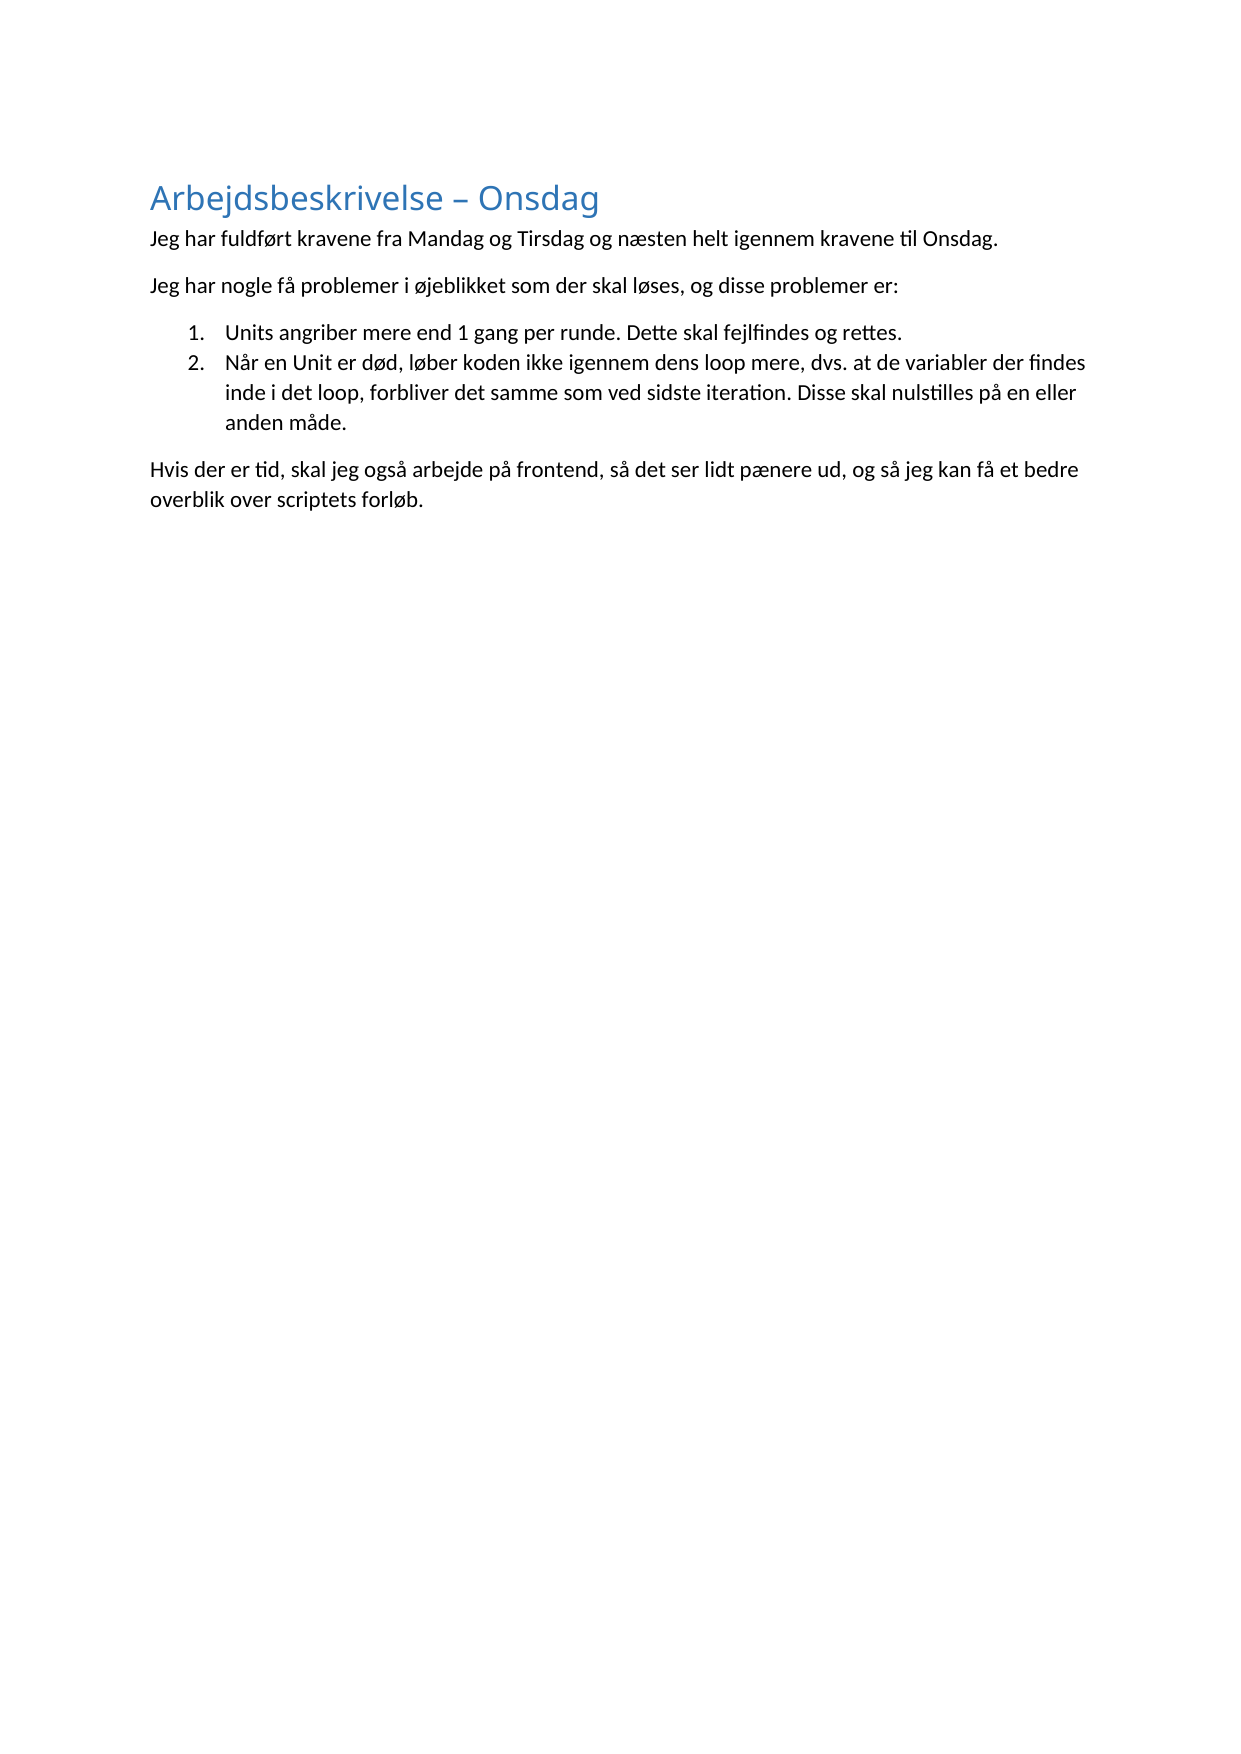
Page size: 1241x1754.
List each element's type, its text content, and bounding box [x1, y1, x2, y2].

list Units angriber mere end 1 gang per runde. Dette skal fejlfindes og rettes. [187, 318, 1090, 346]
text Jeg har nogle få problemer i øjeblikket som der skal løses, og disse problemer er: [150, 271, 1090, 299]
text Hvis der er tid, skal jeg også arbejde på frontend, så det ser lidt pænere ud, og så jeg kan få et bedre overblik over scriptets forløb. [150, 455, 1090, 513]
subtitle Arbejdsbeskrivelse – Onsdag [150, 175, 1090, 220]
text Jeg har fuldført kravene fra Mandag og Tirsdag og næsten helt igennem kravene til Onsdag. [150, 224, 1090, 252]
list Når en Unit er død, løber koden ikke igennem dens loop mere, dvs. at de variabler der findes inde i det loop, forbliver det samme som ved sidste iteration. Disse skal nulstilles på en eller anden måde. [187, 348, 1090, 436]
